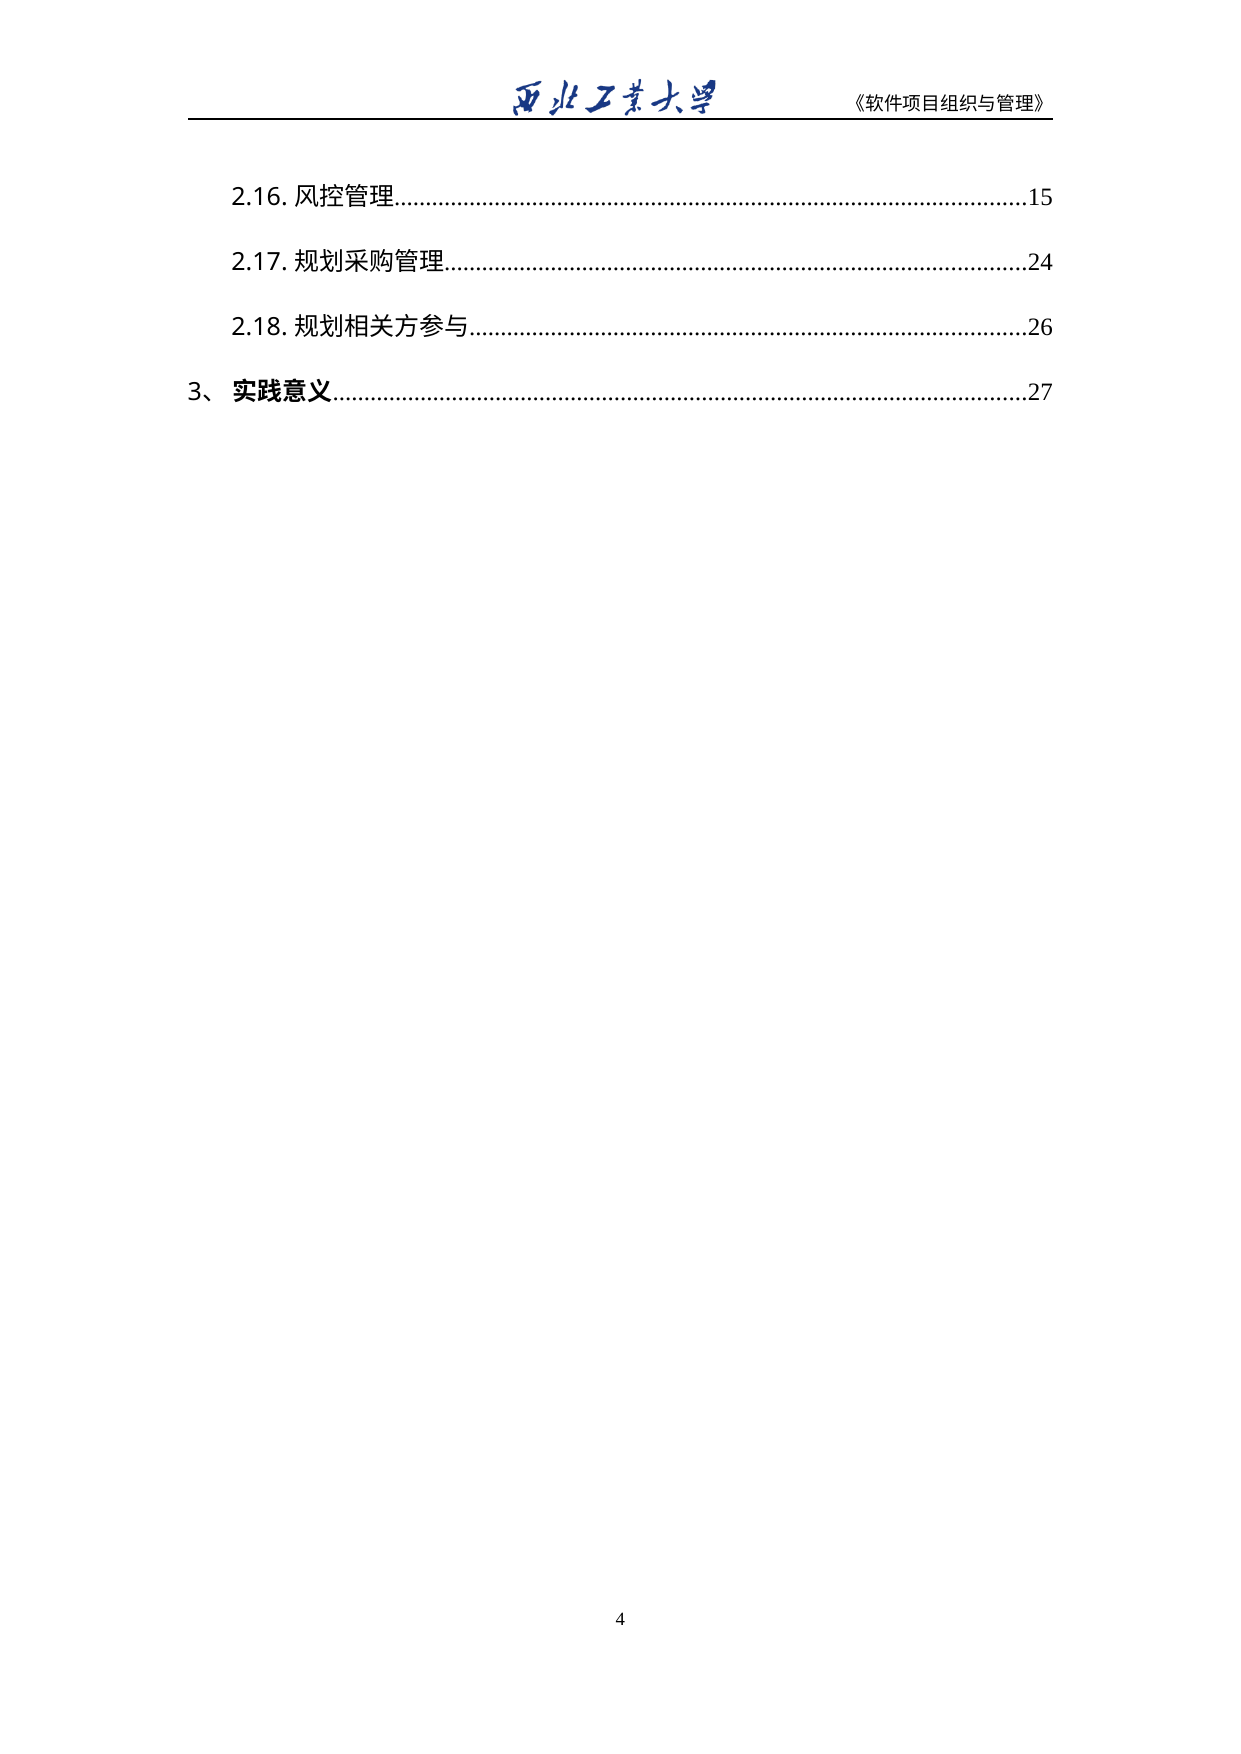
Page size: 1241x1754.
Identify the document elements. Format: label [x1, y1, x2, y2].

picture [505, 73, 722, 117]
